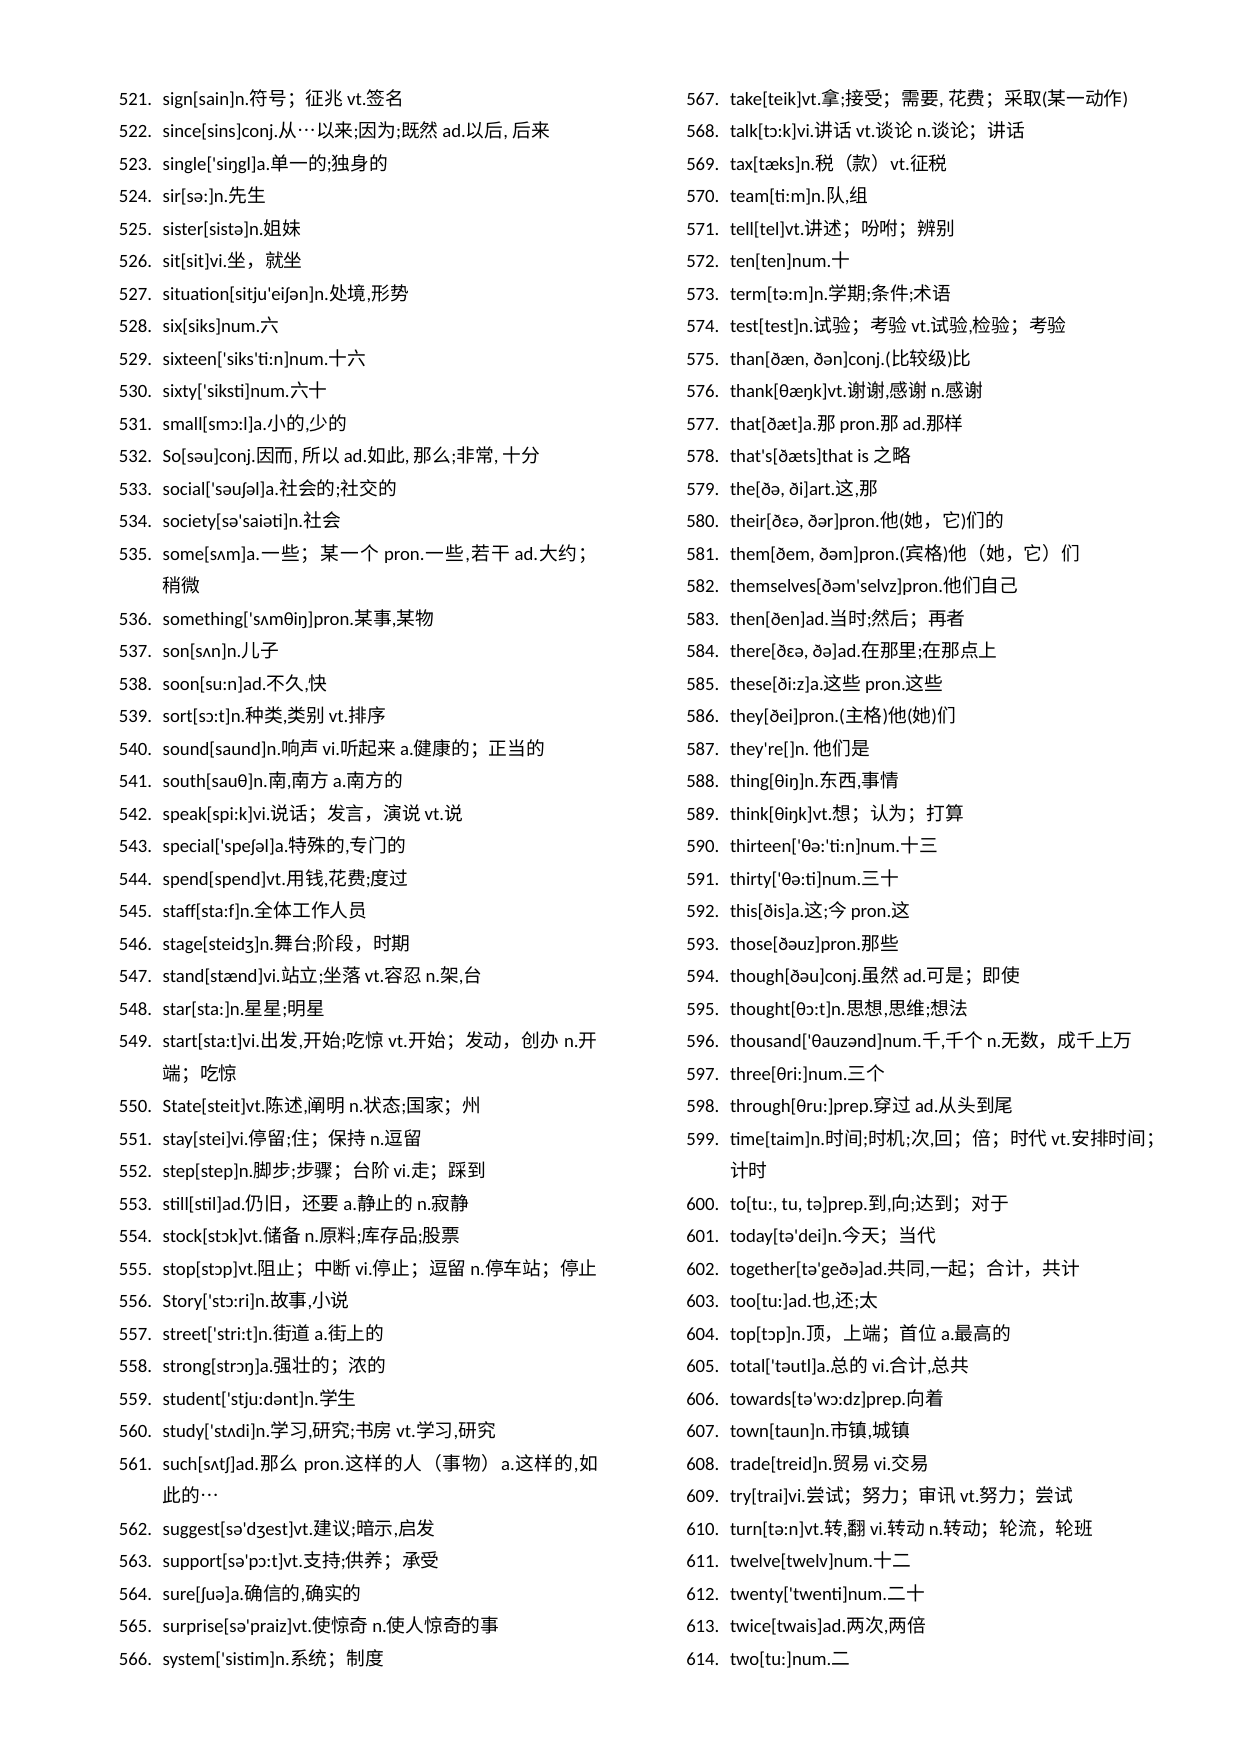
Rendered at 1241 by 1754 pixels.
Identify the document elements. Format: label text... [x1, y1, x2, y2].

list still[stil]ad.仍旧，还要a.静止的n.寂静 [119, 1186, 598, 1218]
list these[ði:z]a.这些pron.这些 [686, 666, 1165, 698]
list stop[stɔp]vt.阻止；中断vi.停止；逗留n.停车站；停止 [119, 1251, 598, 1283]
list Story['stɔ:ri]n.故事,小说 [119, 1283, 598, 1316]
list twelve[twelv]num.十二 [686, 1543, 1165, 1576]
list soon[su:n]ad.不久,快 [119, 666, 598, 698]
list sixteen['siks'ti:n]num.十六 [119, 341, 598, 373]
list thirty['θә:ti]num.三十 [686, 861, 1165, 893]
list term[tә:m]n.学期;条件;术语 [686, 276, 1165, 308]
list trade[treid]n.贸易vi.交易 [686, 1446, 1165, 1478]
list though[ðәu]conj.虽然ad.可是；即使 [686, 958, 1165, 991]
list then[ðen]ad.当时;然后；再者 [686, 601, 1165, 633]
list surprise[sә'praiz]vt.使惊奇n.使人惊奇的事 [119, 1608, 598, 1641]
list thank[θæŋk]vt.谢谢,感谢n.感谢 [686, 373, 1165, 406]
list talk[tɔ:k]vi.讲话vt.谈论n.谈论；讲话 [686, 113, 1165, 146]
list two[tu:]num.二 [686, 1641, 1165, 1673]
list total['tәutl]a.总的vi.合计,总共 [686, 1348, 1165, 1381]
list thousand['θauzәnd]num.千,千个n.无数，成千上万 [686, 1023, 1165, 1056]
list tell[tel]vt.讲述；吩咐；辨别 [686, 211, 1165, 243]
list such[sʌtʃ]ad.那么 pron.这样的人（事物）a.这样的,如此的… [119, 1446, 598, 1511]
list son[sʌn]n.儿子 [119, 633, 598, 666]
list something['sʌmθiŋ]pron.某事,某物 [119, 601, 598, 633]
list sir[sә:]n.先生 [119, 178, 598, 211]
list the[ðә, ði]art.这,那 [686, 471, 1165, 503]
list turn[tә:n]vt.转,翻vi.转动n.转动；轮流，轮班 [686, 1511, 1165, 1543]
list star[sta:]n.星星;明星 [119, 991, 598, 1023]
list sign[sain]n.符号；征兆vt.签名 [119, 81, 598, 113]
list suggest[sә'dʒest]vt.建议;暗示,启发 [119, 1511, 598, 1543]
list than[ðæn, ðәn]conj.(比较级)比 [686, 341, 1165, 373]
list strong[strɔŋ]a.强壮的；浓的 [119, 1348, 598, 1381]
list themselves[ðәm'selvz]pron.他们自己 [686, 568, 1165, 601]
list too[tu:]ad.也,还;太 [686, 1283, 1165, 1316]
list twenty['twenti]num.二十 [686, 1576, 1165, 1608]
list student['stju:dәnt]n.学生 [119, 1381, 598, 1413]
list that[ðæt]a.那pron.那ad.那样 [686, 406, 1165, 438]
list thought[θɔ:t]n.思想,思维;想法 [686, 991, 1165, 1023]
list they're[]n. 他们是 [686, 731, 1165, 763]
list some[sʌm]a.一些；某一个pron.一些,若干ad.大约；稍微 [119, 536, 598, 601]
list So[sәu]conj.因而, 所以ad.如此, 那么;非常, 十分 [119, 438, 598, 471]
list State[steit]vt.陈述,阐明n.状态;国家；州 [119, 1088, 598, 1121]
list system['sistim]n.系统；制度 [119, 1641, 598, 1673]
list since[sins]conj.从…以来;因为;既然ad.以后, 后来 [119, 113, 598, 146]
list sister[sistә]n.姐妹 [119, 211, 598, 243]
list start[sta:t]vi.出发,开始;吃惊vt.开始；发动，创办n.开端；吃惊 [119, 1023, 598, 1088]
list there[ðɛә, ðә]ad.在那里;在那点上 [686, 633, 1165, 666]
list south[sauθ]n.南,南方a.南方的 [119, 763, 598, 796]
list together[tә'geðә]ad.共同,一起；合计，共计 [686, 1251, 1165, 1283]
list twice[twais]ad.两次,两倍 [686, 1608, 1165, 1641]
list staff[sta:f]n.全体工作人员 [119, 893, 598, 926]
list ten[ten]num.十 [686, 243, 1165, 276]
list social['sәuʃәl]a.社会的;社交的 [119, 471, 598, 503]
list to[tu:, tu, tә]prep.到,向;达到；对于 [686, 1186, 1165, 1218]
list their[ðɛә, ðәr]pron.他(她，它)们的 [686, 503, 1165, 536]
list special['speʃәl]a.特殊的,专门的 [119, 828, 598, 861]
list that's[ðæts]that is 之略 [686, 438, 1165, 471]
list situation[sitju'eiʃәn]n.处境,形势 [119, 276, 598, 308]
list sure[ʃuә]a.确信的,确实的 [119, 1576, 598, 1608]
list step[step]n.脚步;步骤；台阶vi.走；踩到 [119, 1153, 598, 1186]
list street['stri:t]n.街道a.街上的 [119, 1316, 598, 1348]
list small[smɔ:l]a.小的,少的 [119, 406, 598, 438]
list town[taun]n.市镇,城镇 [686, 1413, 1165, 1446]
list think[θiŋk]vt.想；认为；打算 [686, 796, 1165, 828]
list stock[stɔk]vt.储备n.原料;库存品;股票 [119, 1218, 598, 1251]
list those[ðәuz]pron.那些 [686, 926, 1165, 958]
list three[θri:]num.三个 [686, 1056, 1165, 1088]
list try[trai]vi.尝试；努力；审讯vt.努力；尝试 [686, 1478, 1165, 1511]
list study['stʌdi]n.学习,研究;书房vt.学习,研究 [119, 1413, 598, 1446]
list six[siks]num.六 [119, 308, 598, 341]
list test[test]n.试验；考验vt.试验,检验；考验 [686, 308, 1165, 341]
list society[sә'saiәti]n.社会 [119, 503, 598, 536]
list time[taim]n.时间;时机;次,回；倍；时代vt.安排时间；计时 [686, 1121, 1165, 1186]
list sort[sɔ:t]n.种类,类别vt.排序 [119, 698, 598, 731]
list speak[spi:k]vi.说话；发言，演说vt.说 [119, 796, 598, 828]
list this[ðis]a.这;今pron.这 [686, 893, 1165, 926]
list sixty['siksti]num.六十 [119, 373, 598, 406]
list towards[tә'wɔ:dz]prep.向着 [686, 1381, 1165, 1413]
list today[tә'dei]n.今天；当代 [686, 1218, 1165, 1251]
list take[teik]vt.拿;接受；需要, 花费；采取(某一动作) [686, 81, 1165, 113]
list top[tɔp]n.顶，上端；首位a.最高的 [686, 1316, 1165, 1348]
list spend[spend]vt.用钱,花费;度过 [119, 861, 598, 893]
list thing[θiŋ]n.东西,事情 [686, 763, 1165, 796]
list stay[stei]vi.停留;住；保持n.逗留 [119, 1121, 598, 1153]
list support[sә'pɔ:t]vt.支持;供养；承受 [119, 1543, 598, 1576]
list single['siŋgl]a.单一的;独身的 [119, 146, 598, 178]
list through[θru:]prep.穿过ad.从头到尾 [686, 1088, 1165, 1121]
list thirteen['θә:'ti:n]num.十三 [686, 828, 1165, 861]
list sit[sit]vi.坐，就坐 [119, 243, 598, 276]
list stand[stænd]vi.站立;坐落vt.容忍n.架,台 [119, 958, 598, 991]
list they[ðei]pron.(主格)他(她)们 [686, 698, 1165, 731]
list sound[saund]n.响声vi.听起来a.健康的；正当的 [119, 731, 598, 763]
list stage[steidʒ]n.舞台;阶段，时期 [119, 926, 598, 958]
list them[ðem, ðәm]pron.(宾格)他（她，它）们 [686, 536, 1165, 568]
list tax[tæks]n.税（款）vt.征税 [686, 146, 1165, 178]
list team[ti:m]n.队,组 [686, 178, 1165, 211]
